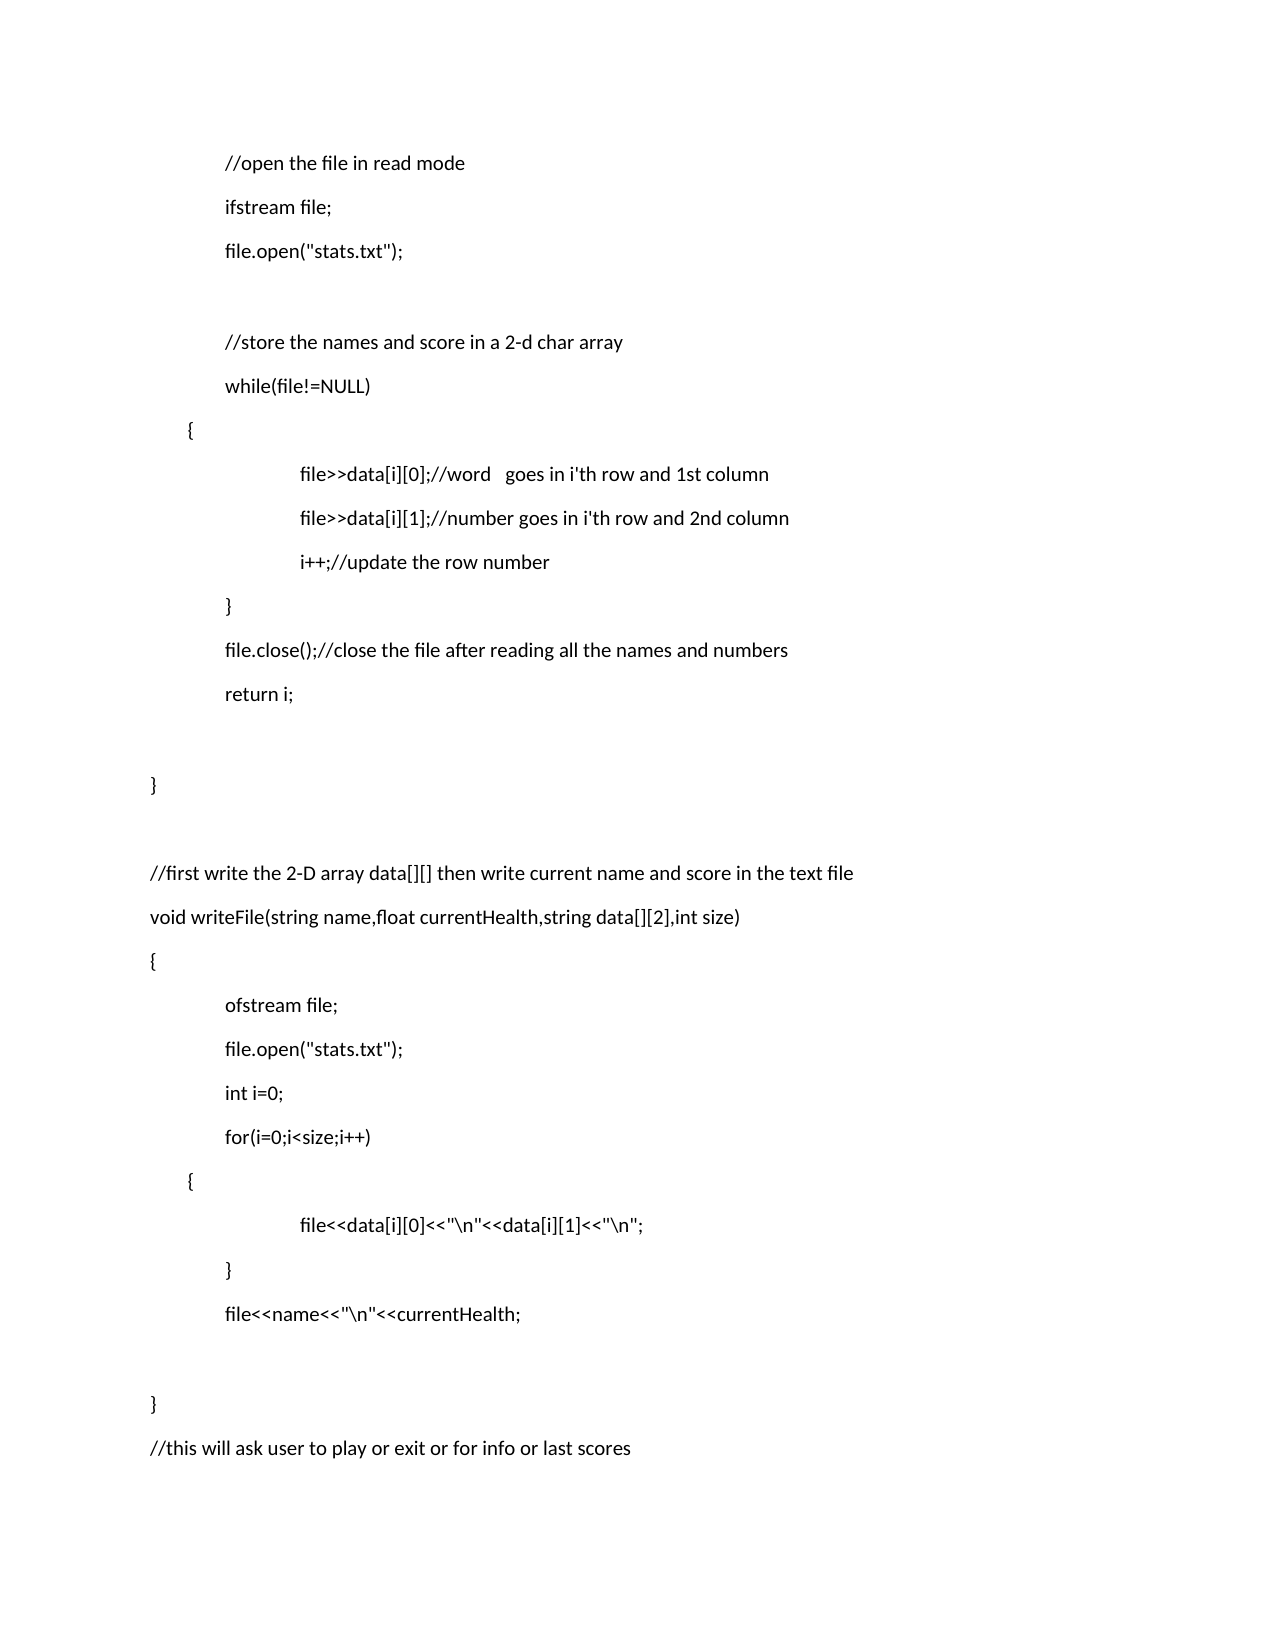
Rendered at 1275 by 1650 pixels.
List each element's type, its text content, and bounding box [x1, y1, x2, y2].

text //store the names and score in a 2-d char array [150, 329, 1125, 354]
text while(file!=NULL) [150, 373, 1125, 398]
text i++;//update the row number [150, 549, 1125, 574]
text //open the file in read mode [150, 150, 1125, 175]
text } [150, 1257, 1125, 1282]
text //this will ask user to play or exit or for info or last scores [150, 1436, 1125, 1461]
text ifstream file; [150, 194, 1125, 219]
text //first write the 2-D array data[][] then write current name and score in the text file [150, 860, 1125, 886]
text { [150, 1169, 1125, 1194]
text ofstream file; [150, 992, 1125, 1018]
text file<<name<<"\n"<<currentHealth; [150, 1301, 1125, 1326]
text int i=0; [150, 1081, 1125, 1106]
text } [150, 772, 1125, 797]
text } [150, 593, 1125, 619]
text { [150, 417, 1125, 442]
text file.close();//close the file after reading all the names and numbers [150, 637, 1125, 663]
text file>>data[i][1];//number goes in i'th row and 2nd column [150, 505, 1125, 531]
text file.open("stats.txt"); [150, 1036, 1125, 1062]
text for(i=0;i<size;i++) [150, 1124, 1125, 1150]
text file<<data[i][0]<<"\n"<<data[i][1]<<"\n"; [150, 1213, 1125, 1238]
text file>>data[i][0];//word goes in i'th row and 1st column [150, 461, 1125, 486]
text } [150, 1392, 1125, 1417]
text return i; [150, 681, 1125, 707]
text void writeFile(string name,float currentHealth,string data[][2],int size) [150, 904, 1125, 930]
text { [150, 948, 1125, 974]
text file.open("stats.txt"); [150, 238, 1125, 263]
